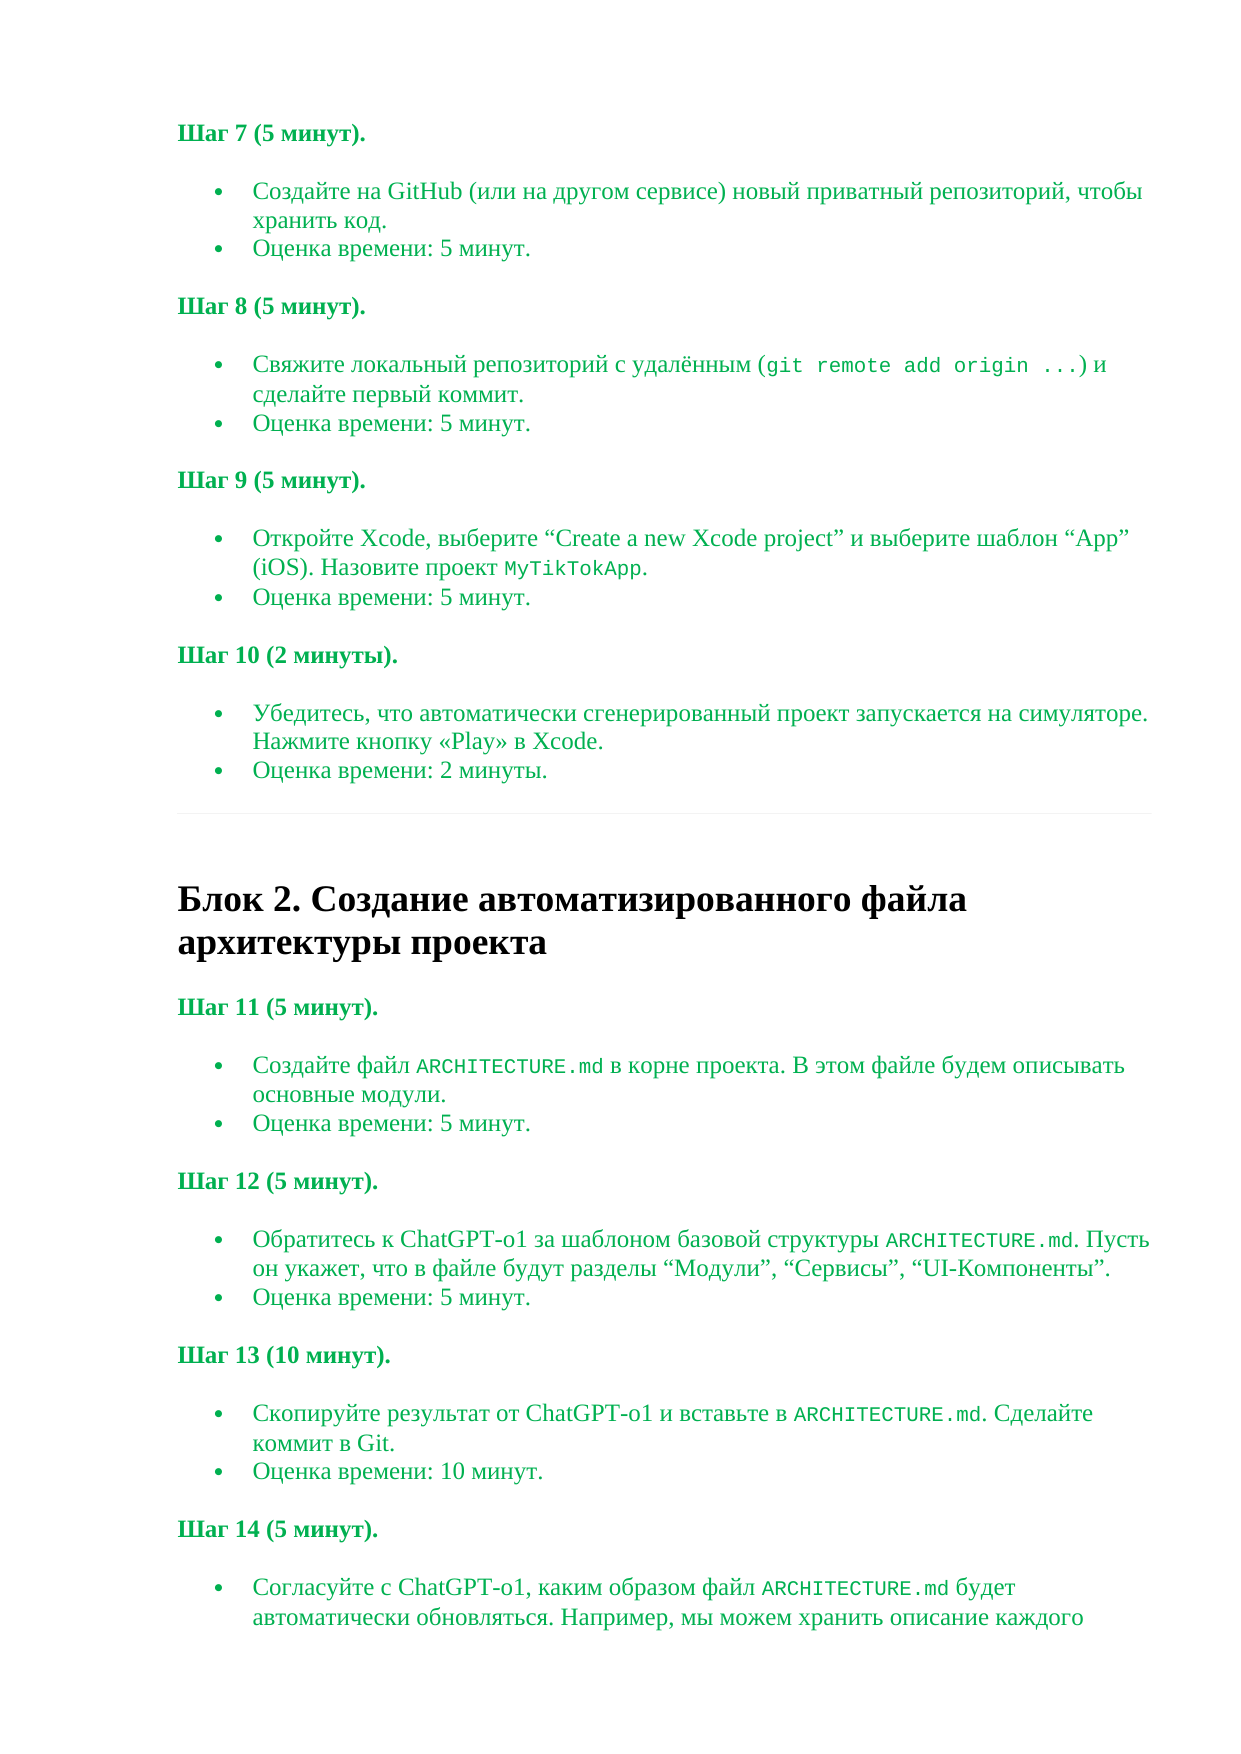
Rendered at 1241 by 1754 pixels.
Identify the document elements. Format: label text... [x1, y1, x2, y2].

list Обратитесь к ChatGPT-o1 за шаблоном базовой структуры ARCHITECTURE.md. Пусть он укажет, что в файле будут разделы “Модули”, “Сервисы”, “UI-Компоненты”. [215, 1224, 1152, 1282]
list Оценка времени: 5 минут. [215, 233, 1152, 262]
text Шаг 9 (5 минут). [177, 466, 1152, 494]
list Свяжите локальный репозиторий с удалённым (git remote add origin ...) и сделайте первый коммит. [215, 349, 1152, 408]
text Шаг 11 (5 минут). [177, 992, 1152, 1021]
list Оценка времени: 10 минут. [215, 1456, 1152, 1485]
text Шаг 8 (5 минут). [177, 291, 1152, 320]
text Шаг 12 (5 минут). [177, 1166, 1152, 1195]
list Оценка времени: 5 минут. [215, 1108, 1152, 1137]
list Создайте на GitHub (или на другом сервисе) новый приватный репозиторий, чтобы хранить код. [215, 176, 1152, 233]
text Блок 2. Создание автоматизированного файла архитектуры проекта [177, 876, 1152, 963]
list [215, 1572, 1152, 1631]
text Шаг 13 (10 минут). [177, 1340, 1152, 1369]
text Шаг 10 (2 минуты). [177, 640, 1152, 668]
list Оценка времени: 5 минут. [215, 582, 1152, 611]
text Шаг 14 (5 минут). [177, 1514, 1152, 1543]
list Оценка времени: 2 минуты. [215, 755, 1152, 784]
text Шаг 7 (5 минут). [177, 118, 1152, 147]
list Скопируйте результат от ChatGPT-o1 и вставьте в ARCHITECTURE.md. Сделайте коммит в Git. [215, 1398, 1152, 1456]
list Оценка времени: 5 минут. [215, 1282, 1152, 1311]
list Оценка времени: 5 минут. [215, 408, 1152, 436]
list Убедитесь, что автоматически сгенерированный проект запускается на симуляторе. Нажмите кнопку «Play» в Xcode. [215, 698, 1152, 755]
list Создайте файл ARCHITECTURE.md в корне проекта. В этом файле будем описывать основные модули. [215, 1050, 1152, 1108]
list Откройте Xcode, выберите “Create a new Xcode project” и выберите шаблон “App” (iOS). Назовите проект MyTikTokApp. [215, 523, 1152, 582]
